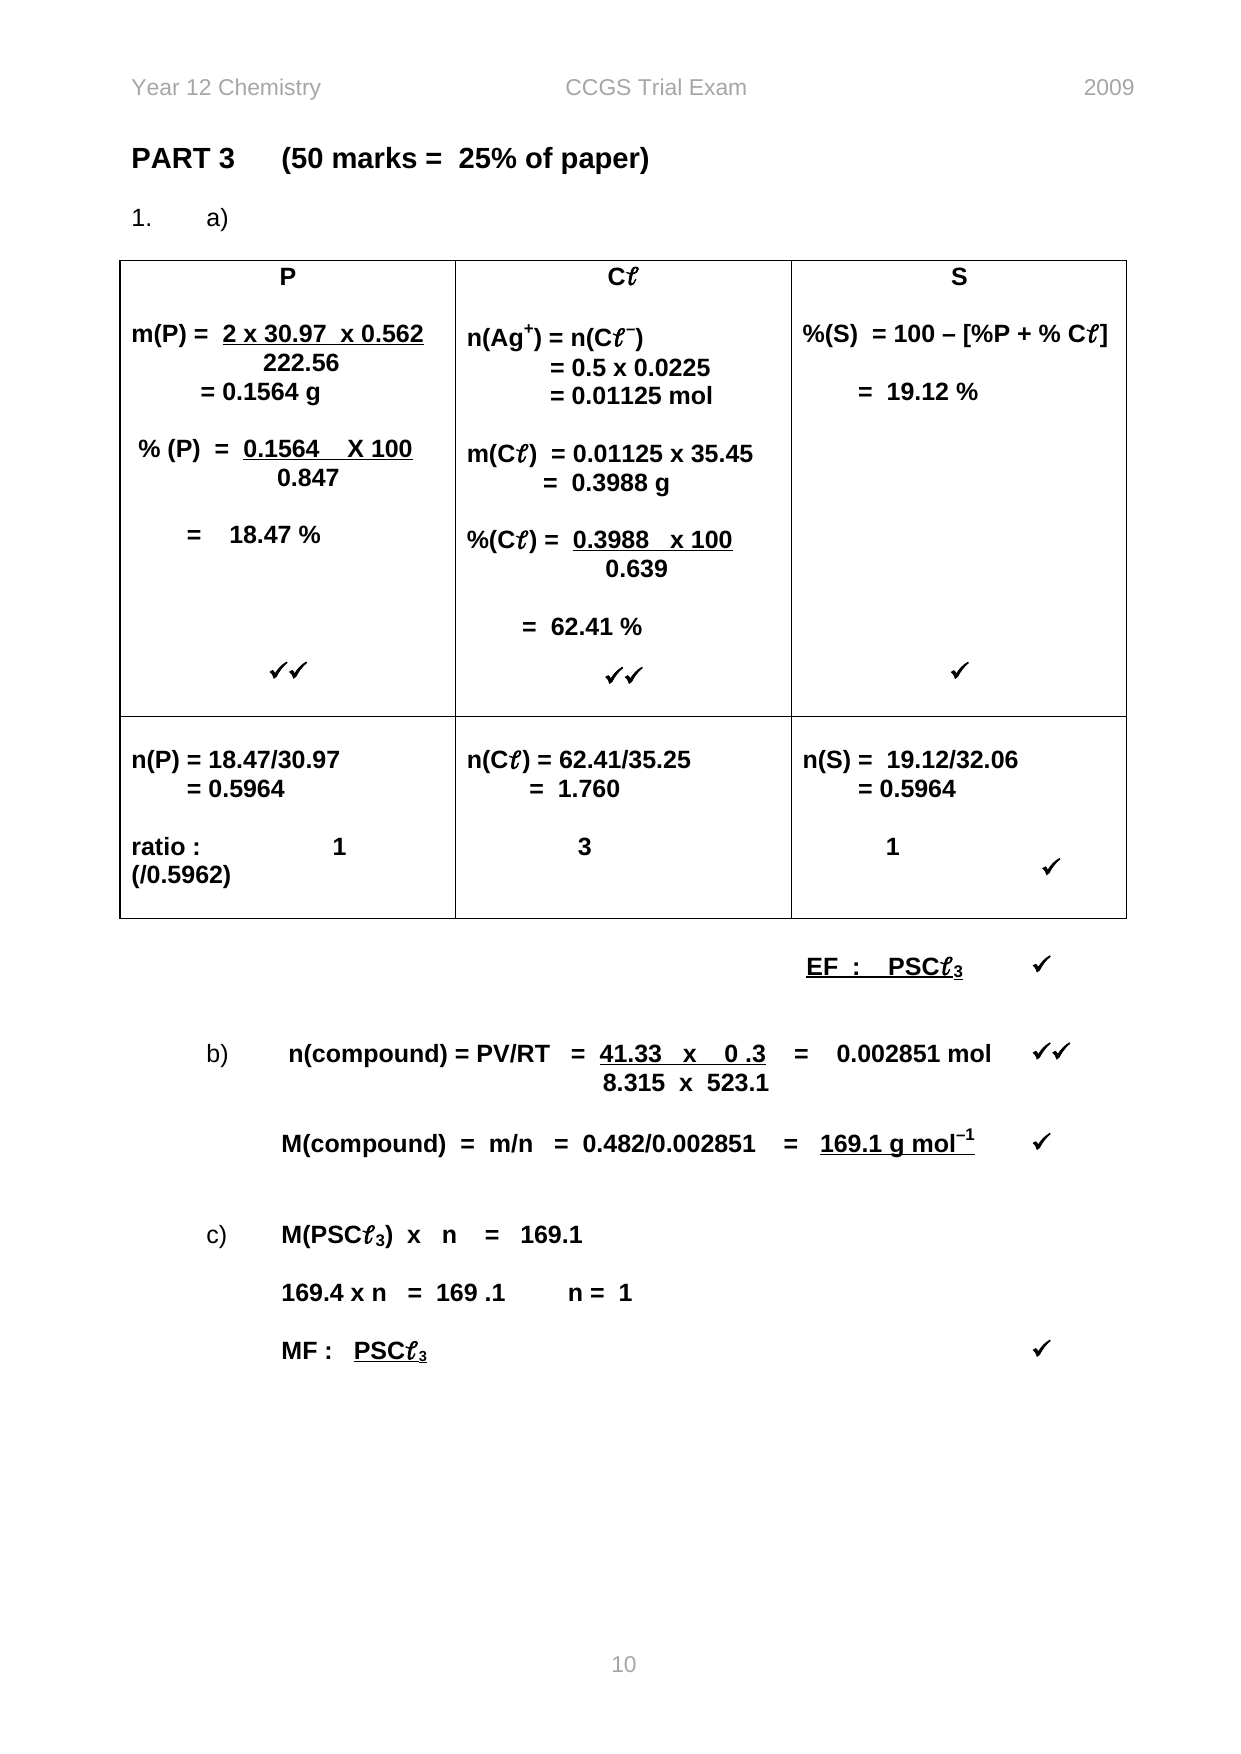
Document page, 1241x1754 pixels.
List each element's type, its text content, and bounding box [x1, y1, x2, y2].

text 8.315 x 523.1 [131, 1067, 1116, 1096]
text 169.4 x n = 169 .1 n = 1 [131, 1278, 1116, 1307]
table_header P m(P) = 2 x 30.97 x 0.562 222.56 = 0.1564 g % (P) = 0.1564 X 100 0.847 = 18.47 % [121, 261, 455, 716]
table_cell n(P) = 18.47/30.97 = 0.5964 ratio : 1 (/0.5962) [121, 717, 455, 918]
text 1. a) [131, 203, 1116, 232]
text M(compound) = m/n = 0.482/0.002851 = 169.1 g mol–1 [131, 1125, 1116, 1158]
table_header C n(Ag+) = n(C–) = 0.5 x 0.0225 = 0.01125 mol m(C) = 0.01125 x 35.45 = 0.3988 g %(C) = 0.3988 x 100 0.639 = 62.41 % [456, 261, 791, 716]
table_cell n(C) = 62.41/35.25 = 1.760 3 [456, 717, 791, 918]
table_cell n(S) = 19.12/32.06 = 0.5964 1 [792, 717, 1126, 918]
text c) M(PSC3) x n = 169.1 [131, 1216, 1116, 1249]
text b) n(compound) = PV/RT = 41.33 x 0 .3 = 0.002851 mol [131, 1039, 1116, 1067]
text MF : PSC3 [131, 1336, 1116, 1365]
text EF : PSC3 [131, 948, 1116, 981]
text PART 3 (50 marks = 25% of paper) [131, 141, 1116, 174]
table_header S %(S) = 100 – [%P + % C] = 19.12 % [792, 261, 1126, 716]
